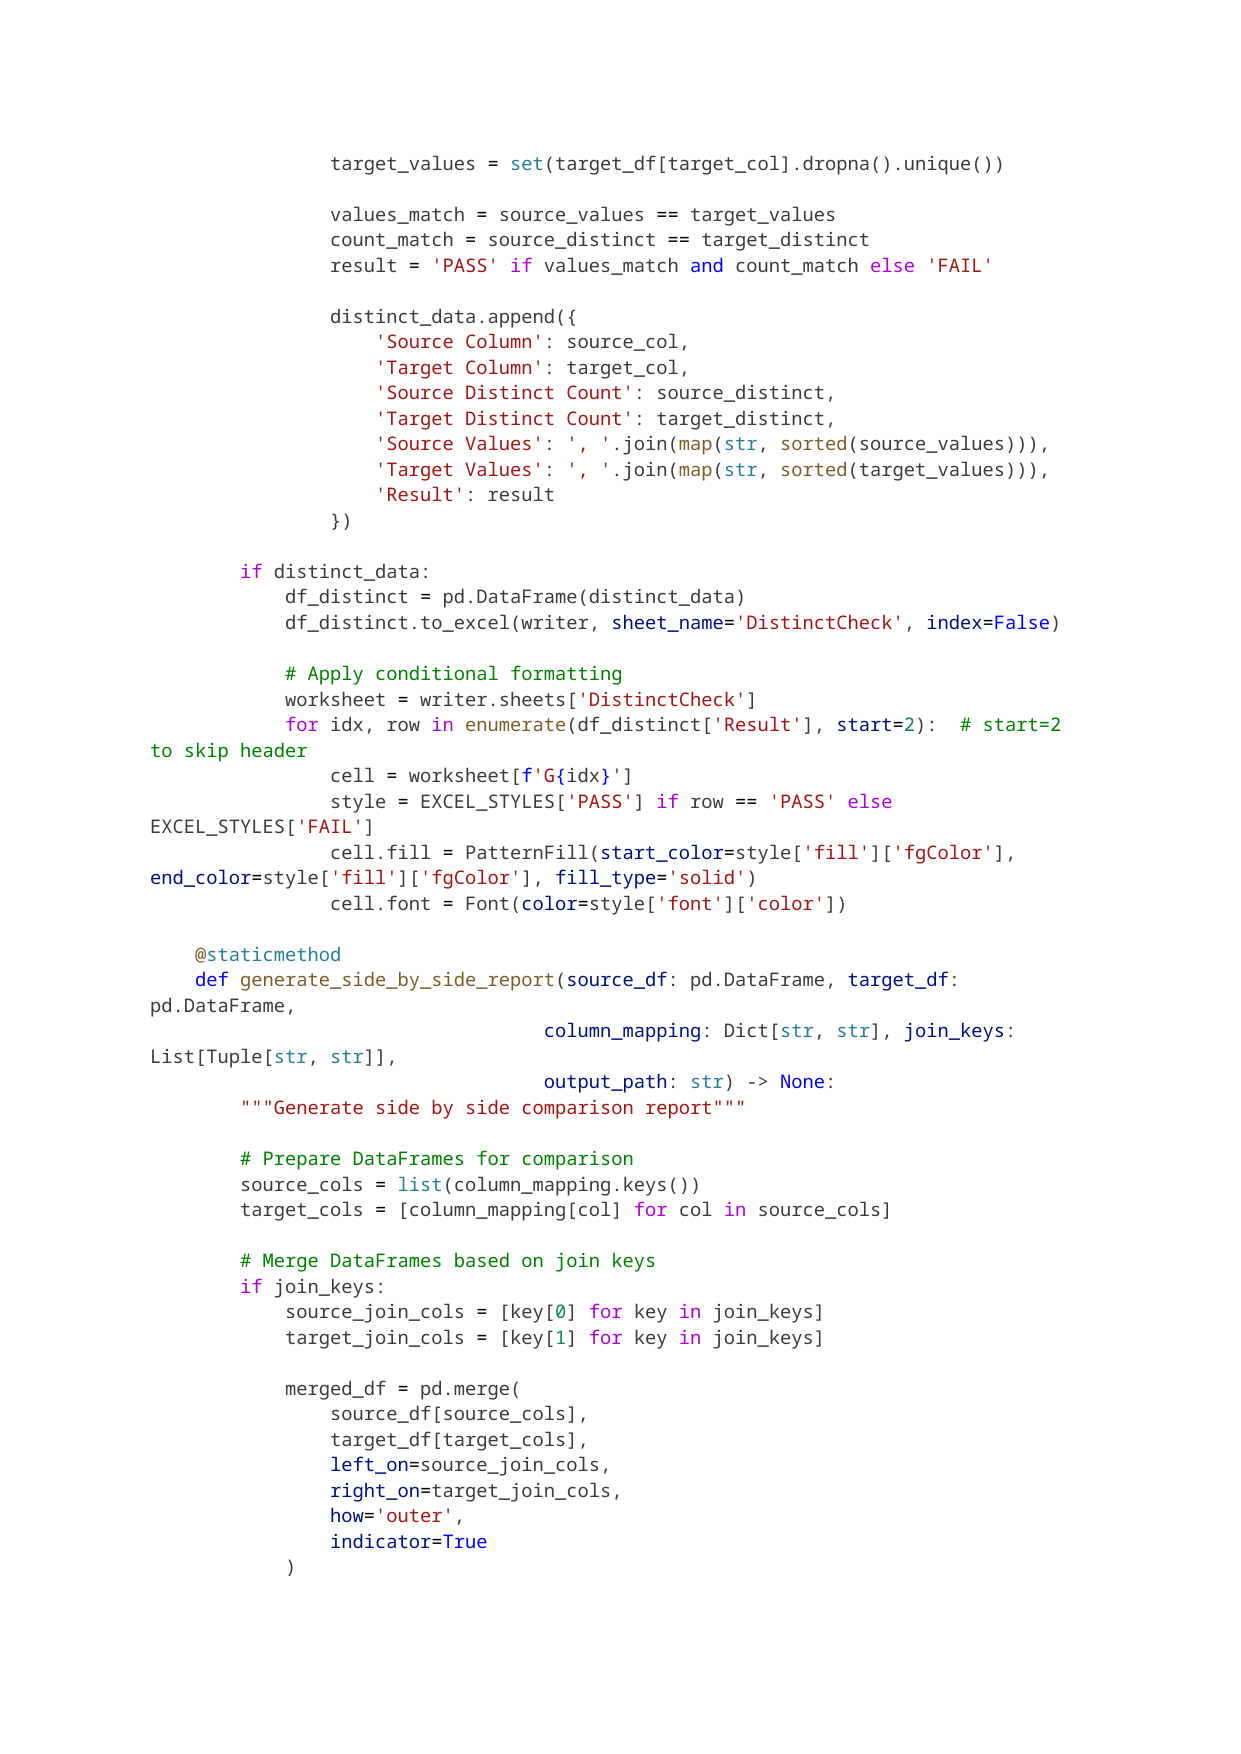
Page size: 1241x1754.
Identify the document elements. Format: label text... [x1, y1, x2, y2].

text column_mapping: Dict[str, str], join_keys: List[Tuple[str, str]], [150, 1018, 1090, 1069]
text left_on=source_join_cols, [150, 1452, 1090, 1477]
text source_join_cols = [key[0] for key in join_keys] [150, 1298, 1090, 1324]
text # Apply conditional formatting [150, 660, 1090, 686]
text 'Source Values': ', '.join(map(str, sorted(source_values))), [150, 431, 1090, 456]
text merged_df = pd.merge( [150, 1375, 1090, 1401]
text 'Source Distinct Count': source_distinct, [150, 380, 1090, 405]
text df_distinct.to_excel(writer, sheet_name='DistinctCheck', index=False) [150, 609, 1090, 635]
text for idx, row in enumerate(df_distinct['Result'], start=2): # start=2 to skip header [150, 711, 1090, 762]
text """Generate side by side comparison report""" [150, 1094, 1090, 1120]
text 'Target Values': ', '.join(map(str, sorted(target_values))), [150, 456, 1090, 482]
text output_path: str) -> None: [150, 1069, 1090, 1094]
text result = 'PASS' if values_match and count_match else 'FAIL' [150, 252, 1090, 278]
text @staticmethod [150, 941, 1090, 967]
text style = EXCEL_STYLES['PASS'] if row == 'PASS' else EXCEL_STYLES['FAIL'] [150, 788, 1090, 839]
text target_values = set(target_df[target_col].dropna().unique()) [150, 150, 1090, 176]
text ) [150, 1554, 1090, 1579]
text 'Result': result [150, 482, 1090, 507]
text distinct_data.append({ [150, 303, 1090, 329]
text # Prepare DataFrames for comparison [150, 1145, 1090, 1171]
text values_match = source_values == target_values [150, 201, 1090, 227]
text how='outer', [150, 1503, 1090, 1528]
text indicator=True [150, 1528, 1090, 1554]
text cell.font = Font(color=style['font']['color']) [150, 890, 1090, 916]
text # Merge DataFrames based on join keys [150, 1247, 1090, 1273]
text 'Source Column': source_col, [150, 329, 1090, 354]
text 'Target Column': target_col, [150, 354, 1090, 380]
text target_cols = [column_mapping[col] for col in source_cols] [150, 1196, 1090, 1222]
text target_df[target_cols], [150, 1426, 1090, 1452]
text cell.fill = PatternFill(start_color=style['fill']['fgColor'], end_color=style['fill']['fgColor'], fill_type='solid') [150, 839, 1090, 890]
text source_df[source_cols], [150, 1401, 1090, 1426]
text cell = worksheet[f'G{idx}'] [150, 762, 1090, 788]
text right_on=target_join_cols, [150, 1477, 1090, 1503]
text def generate_side_by_side_report(source_df: pd.DataFrame, target_df: pd.DataFrame, [150, 967, 1090, 1018]
text if join_keys: [150, 1273, 1090, 1298]
text count_match = source_distinct == target_distinct [150, 227, 1090, 252]
text worksheet = writer.sheets['DistinctCheck'] [150, 686, 1090, 711]
text source_cols = list(column_mapping.keys()) [150, 1171, 1090, 1196]
text }) [150, 507, 1090, 533]
text if distinct_data: [150, 558, 1090, 584]
text target_join_cols = [key[1] for key in join_keys] [150, 1324, 1090, 1349]
text df_distinct = pd.DataFrame(distinct_data) [150, 584, 1090, 609]
text 'Target Distinct Count': target_distinct, [150, 405, 1090, 431]
